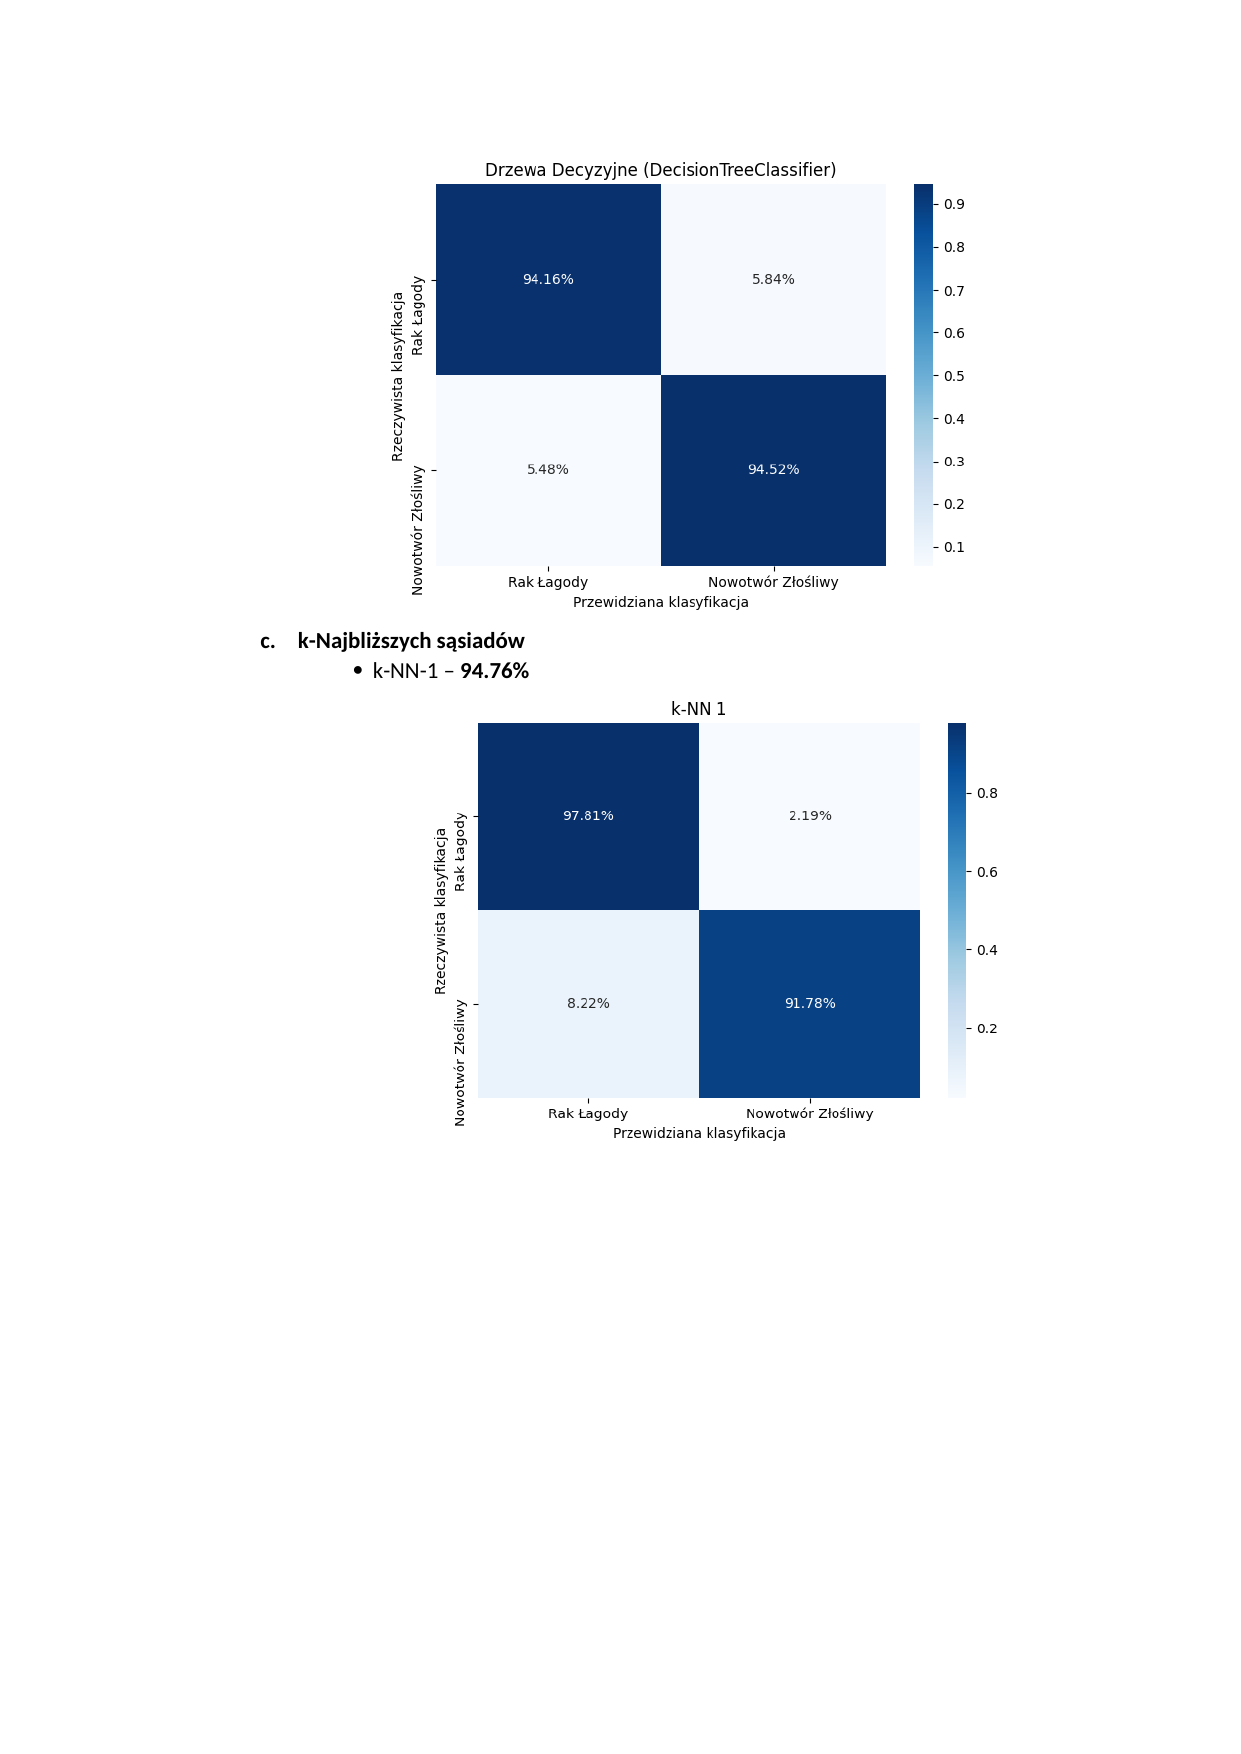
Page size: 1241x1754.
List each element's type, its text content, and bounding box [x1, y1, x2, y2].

list k-NN-1 – 94.76% [354, 656, 1093, 684]
list k-Najbliższych sąsiadów [260, 626, 1093, 654]
picture [377, 147, 1013, 624]
picture [420, 686, 1045, 1155]
